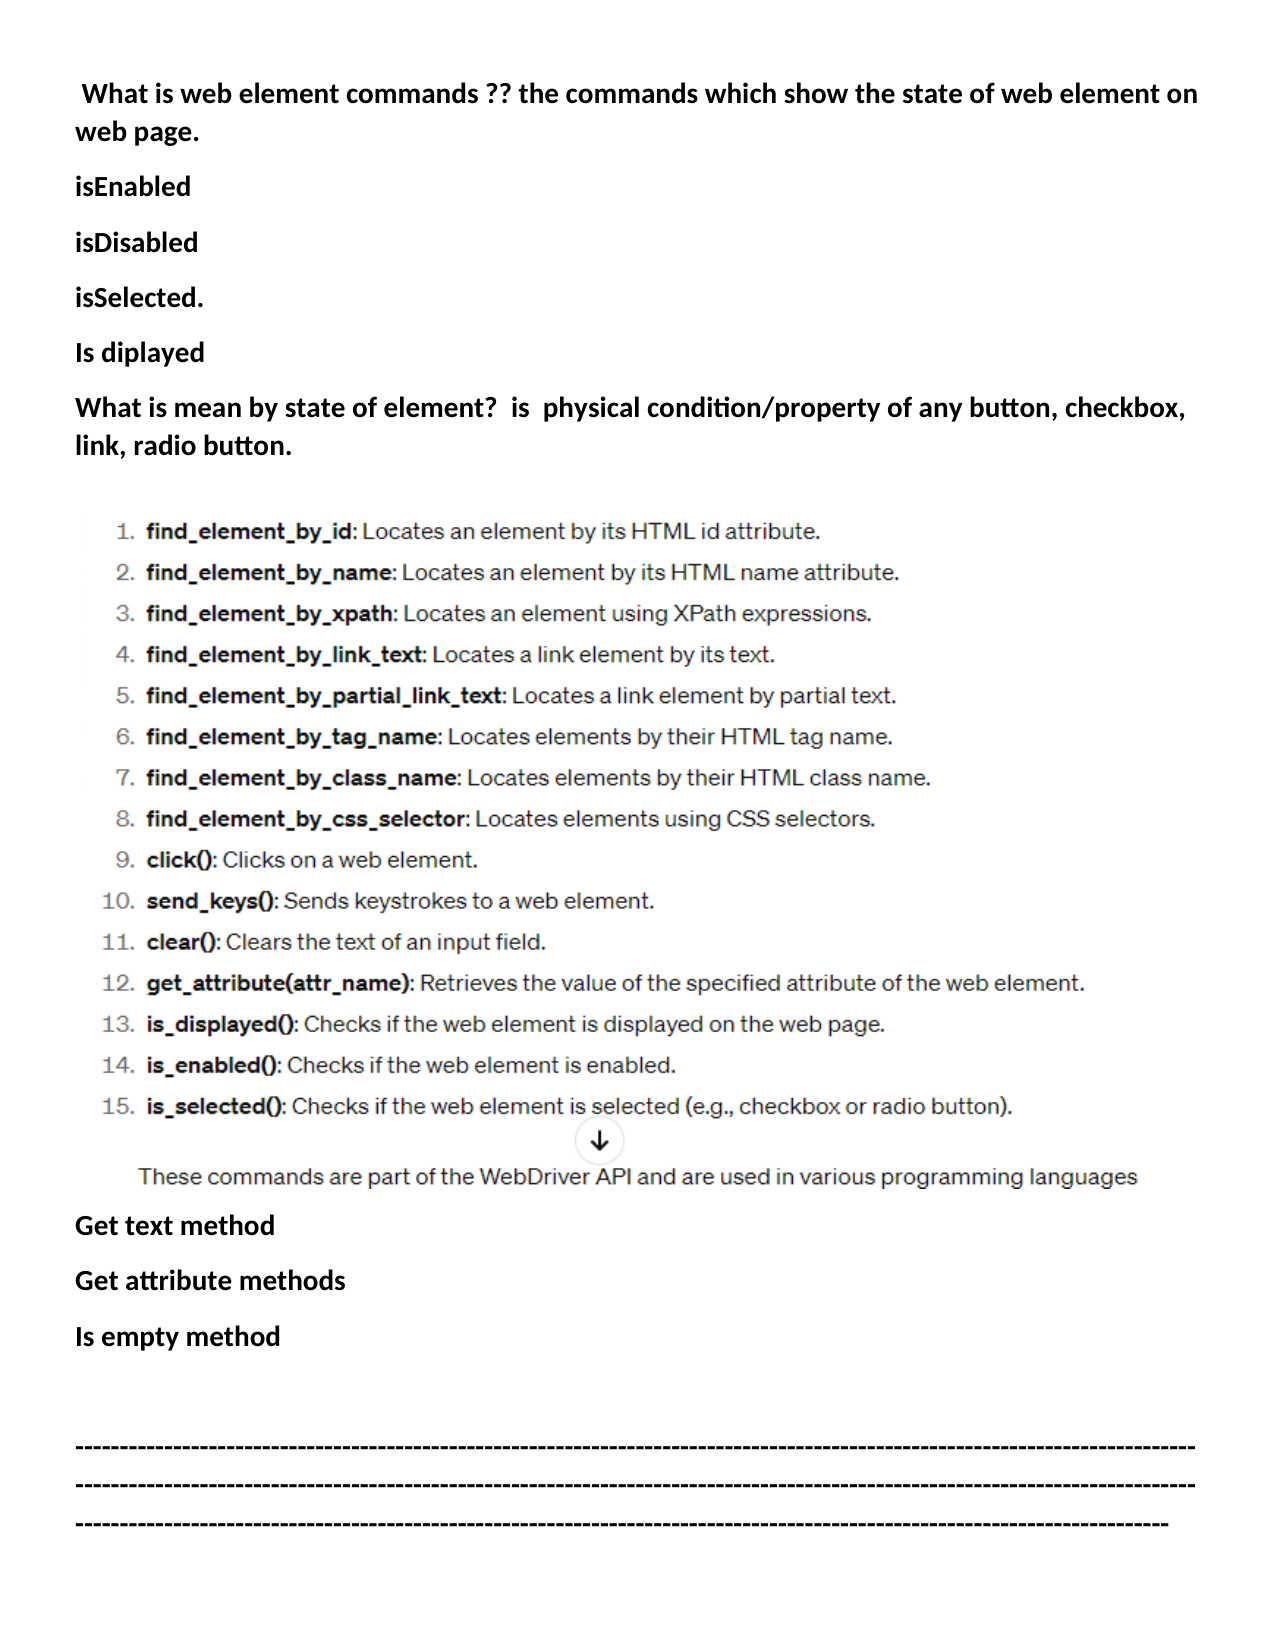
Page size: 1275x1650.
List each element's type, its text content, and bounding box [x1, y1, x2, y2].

picture [75, 482, 1200, 1189]
text isSelected. [75, 279, 1200, 314]
text --------------------------------------------------------------------------------------------------------------------------------------------------------------------------------------------------------------------------------------------------------------------------------------------------------------------------------------------------------------------------------------- [75, 1428, 1200, 1540]
text What is mean by state of element? is physical condition/property of any button, checkbox, link, radio button. [75, 389, 1200, 463]
text Is diplayed [75, 334, 1200, 369]
text Get attribute methods [75, 1262, 1200, 1298]
text isDisabled [75, 224, 1200, 259]
text Get text method [75, 1207, 1200, 1243]
text isEnabled [75, 168, 1200, 204]
text Is empty method [75, 1318, 1200, 1353]
text What is web element commands ?? the commands which show the state of web element on web page. [75, 75, 1200, 149]
